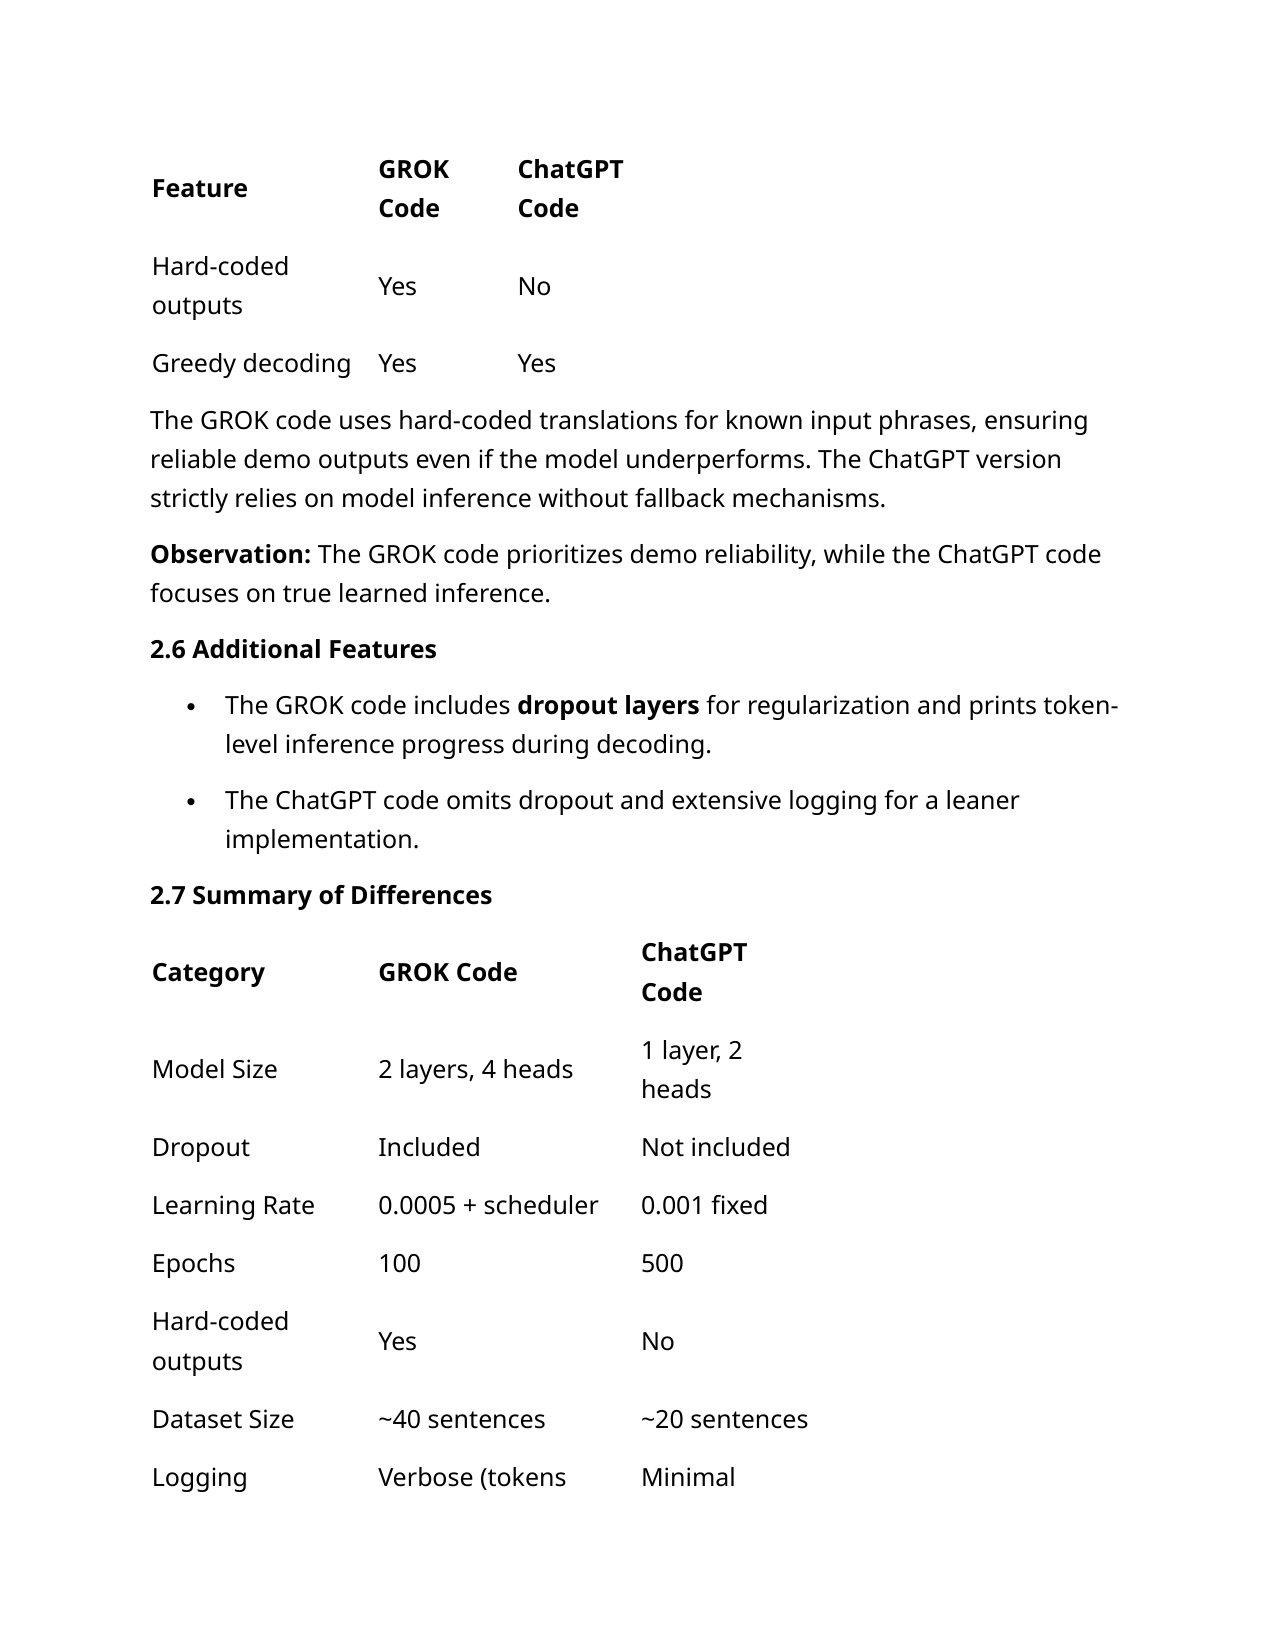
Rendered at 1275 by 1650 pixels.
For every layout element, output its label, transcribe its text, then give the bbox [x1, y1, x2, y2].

table_cell Verbose (tokens shown) [376, 1458, 639, 1495]
table_cell Learning Rate [150, 1186, 376, 1244]
table_cell ~40 sentences [376, 1400, 639, 1458]
table_cell Dataset Size [150, 1400, 376, 1458]
text 2.7 Summary of Differences [150, 878, 1125, 912]
table_header GROK Code [376, 934, 639, 1031]
table_cell Yes [376, 1303, 639, 1400]
table_cell 0.001 fixed [639, 1186, 813, 1244]
table_cell Logging [150, 1458, 376, 1495]
table_cell Epochs [150, 1244, 376, 1302]
text Observation: The GROK code prioritizes demo reliability, while the ChatGPT code focuses on true learned inference. [150, 537, 1125, 610]
table_cell Model Size [150, 1031, 376, 1128]
table_cell Hard-coded outputs [150, 247, 377, 344]
table_header Feature [150, 150, 377, 247]
table_header ChatGPT Code [639, 934, 813, 1031]
table_cell ~20 sentences [639, 1400, 813, 1458]
table_cell No [516, 247, 689, 344]
table_cell 1 layer, 2 heads [639, 1031, 813, 1128]
table_cell 100 [376, 1244, 639, 1302]
table_cell Not included [639, 1128, 813, 1186]
table_cell Yes [516, 345, 689, 403]
table_cell Yes [377, 247, 516, 344]
table_cell Dropout [150, 1128, 376, 1186]
table_cell 0.0005 + scheduler [376, 1186, 639, 1244]
table_cell Minimal [639, 1458, 813, 1495]
table_header Category [150, 934, 376, 1031]
table_cell 2 layers, 4 heads [376, 1031, 639, 1128]
text 2.6 Additional Features [150, 632, 1125, 666]
table_header GROK Code [377, 150, 516, 247]
list The ChatGPT code omits dropout and extensive logging for a leaner implementation. [187, 783, 1125, 856]
table_cell No [639, 1303, 813, 1400]
table_cell Included [376, 1128, 639, 1186]
table_cell 500 [639, 1244, 813, 1302]
table_cell Hard-coded outputs [150, 1303, 376, 1400]
list The GROK code includes dropout layers for regularization and prints token-level inference progress during decoding. [187, 688, 1125, 761]
table_cell Yes [377, 345, 516, 403]
text The GROK code uses hard-coded translations for known input phrases, ensuring reliable demo outputs even if the model underperforms. The ChatGPT version strictly relies on model inference without fallback mechanisms. [150, 403, 1125, 515]
table_cell Greedy decoding [150, 345, 377, 403]
table_header ChatGPT Code [516, 150, 689, 247]
